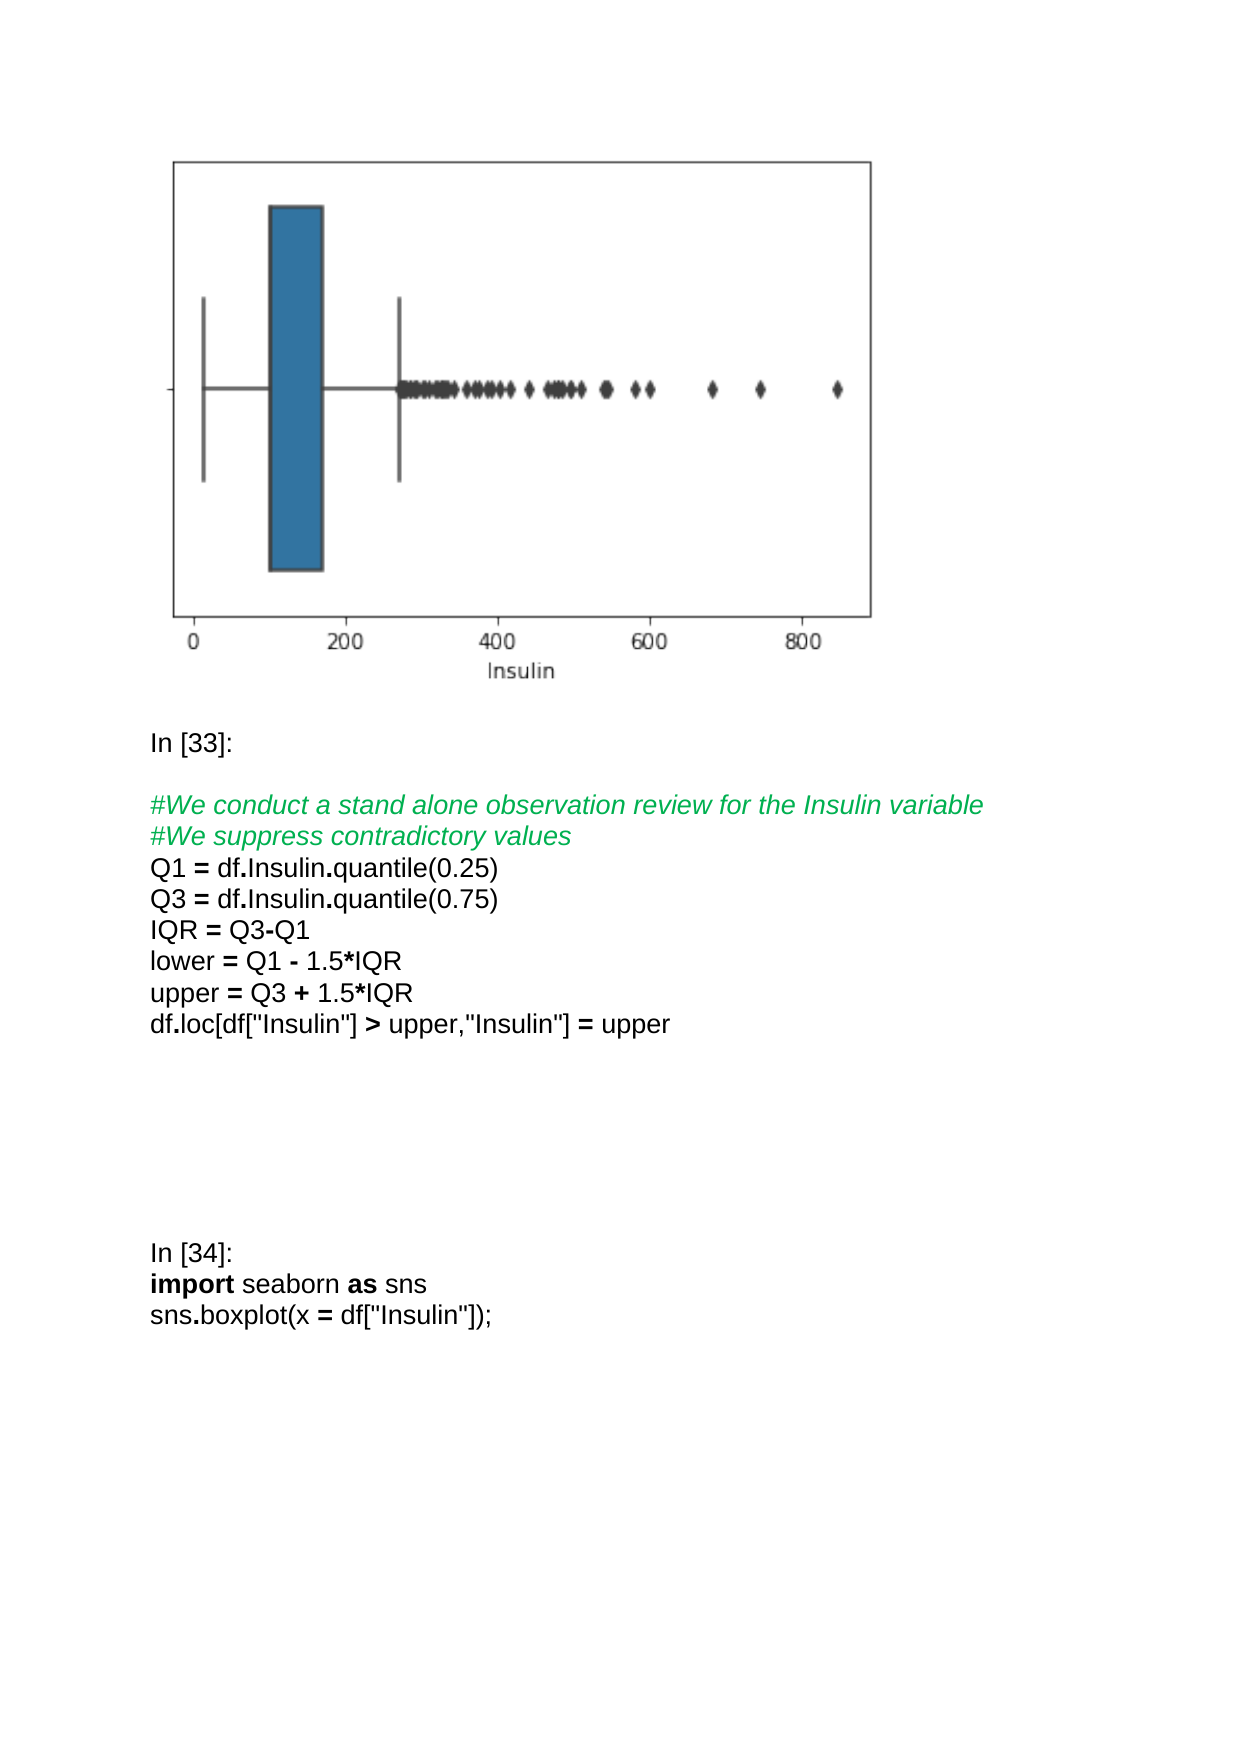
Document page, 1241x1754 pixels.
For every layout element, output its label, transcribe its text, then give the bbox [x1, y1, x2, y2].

text sns.boxplot(x = df["Insulin"]); [150, 1299, 1090, 1330]
text #We suppress contradictory values [150, 820, 1090, 852]
text upper = Q3 + 1.5*IQR [150, 977, 1090, 1008]
text In [34]: [150, 1237, 1090, 1268]
text Q3 = df.Insulin.quantile(0.75) [150, 883, 1090, 914]
text #We conduct a stand alone observation review for the Insulin variable [150, 789, 1090, 820]
text df.loc[df["Insulin"] > upper,"Insulin"] = upper [150, 1008, 1090, 1039]
text IQR = Q3-Q1 [150, 914, 1090, 945]
text Q1 = df.Insulin.quantile(0.25) [150, 852, 1090, 883]
text lower = Q1 - 1.5*IQR [150, 945, 1090, 977]
text In [33]: [150, 727, 1090, 758]
picture [150, 150, 883, 696]
text import seaborn as sns [150, 1268, 1090, 1299]
